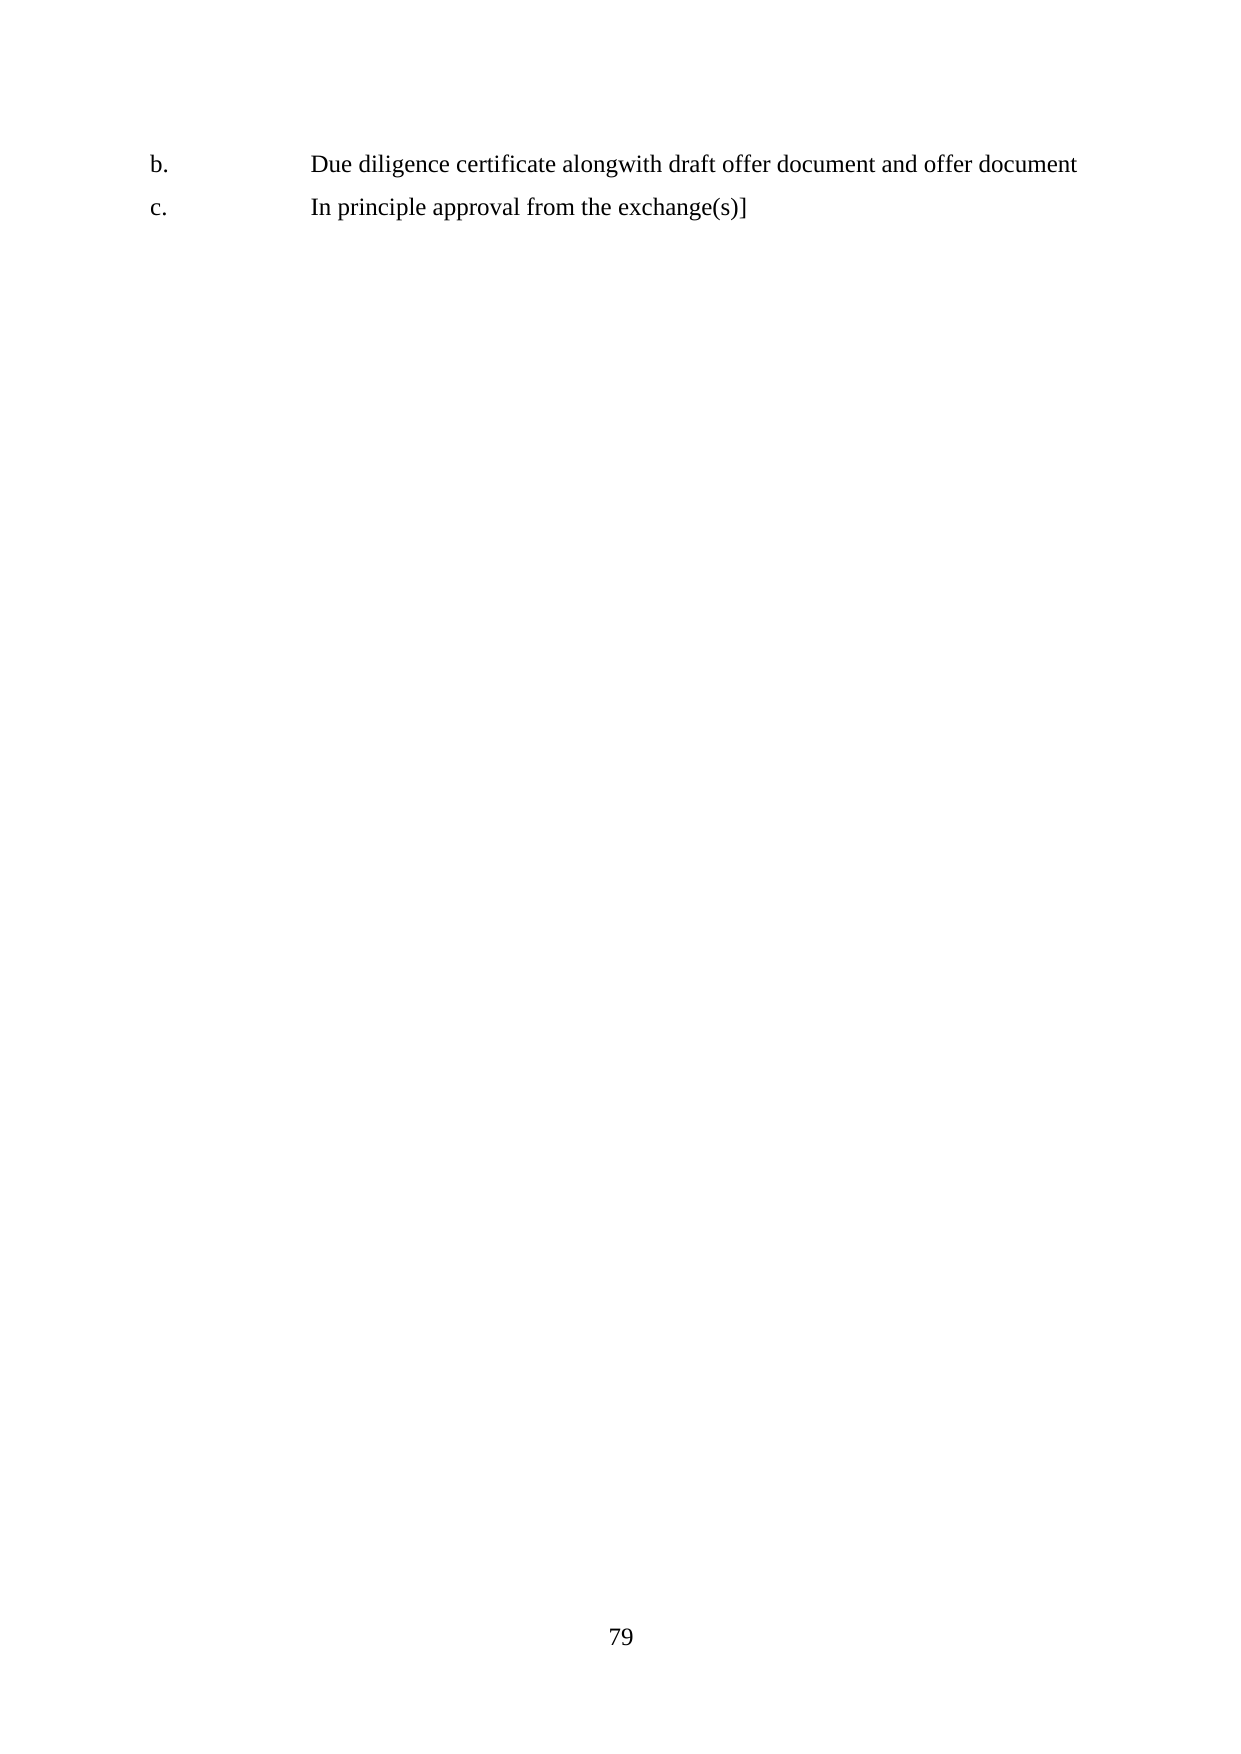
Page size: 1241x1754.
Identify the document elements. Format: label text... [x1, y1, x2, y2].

list Due diligence certificate alongwith draft offer document and offer document [150, 149, 1090, 178]
list In principle approval from the exchange(s)] [150, 192, 1090, 221]
text 79 [150, 1622, 1092, 1651]
